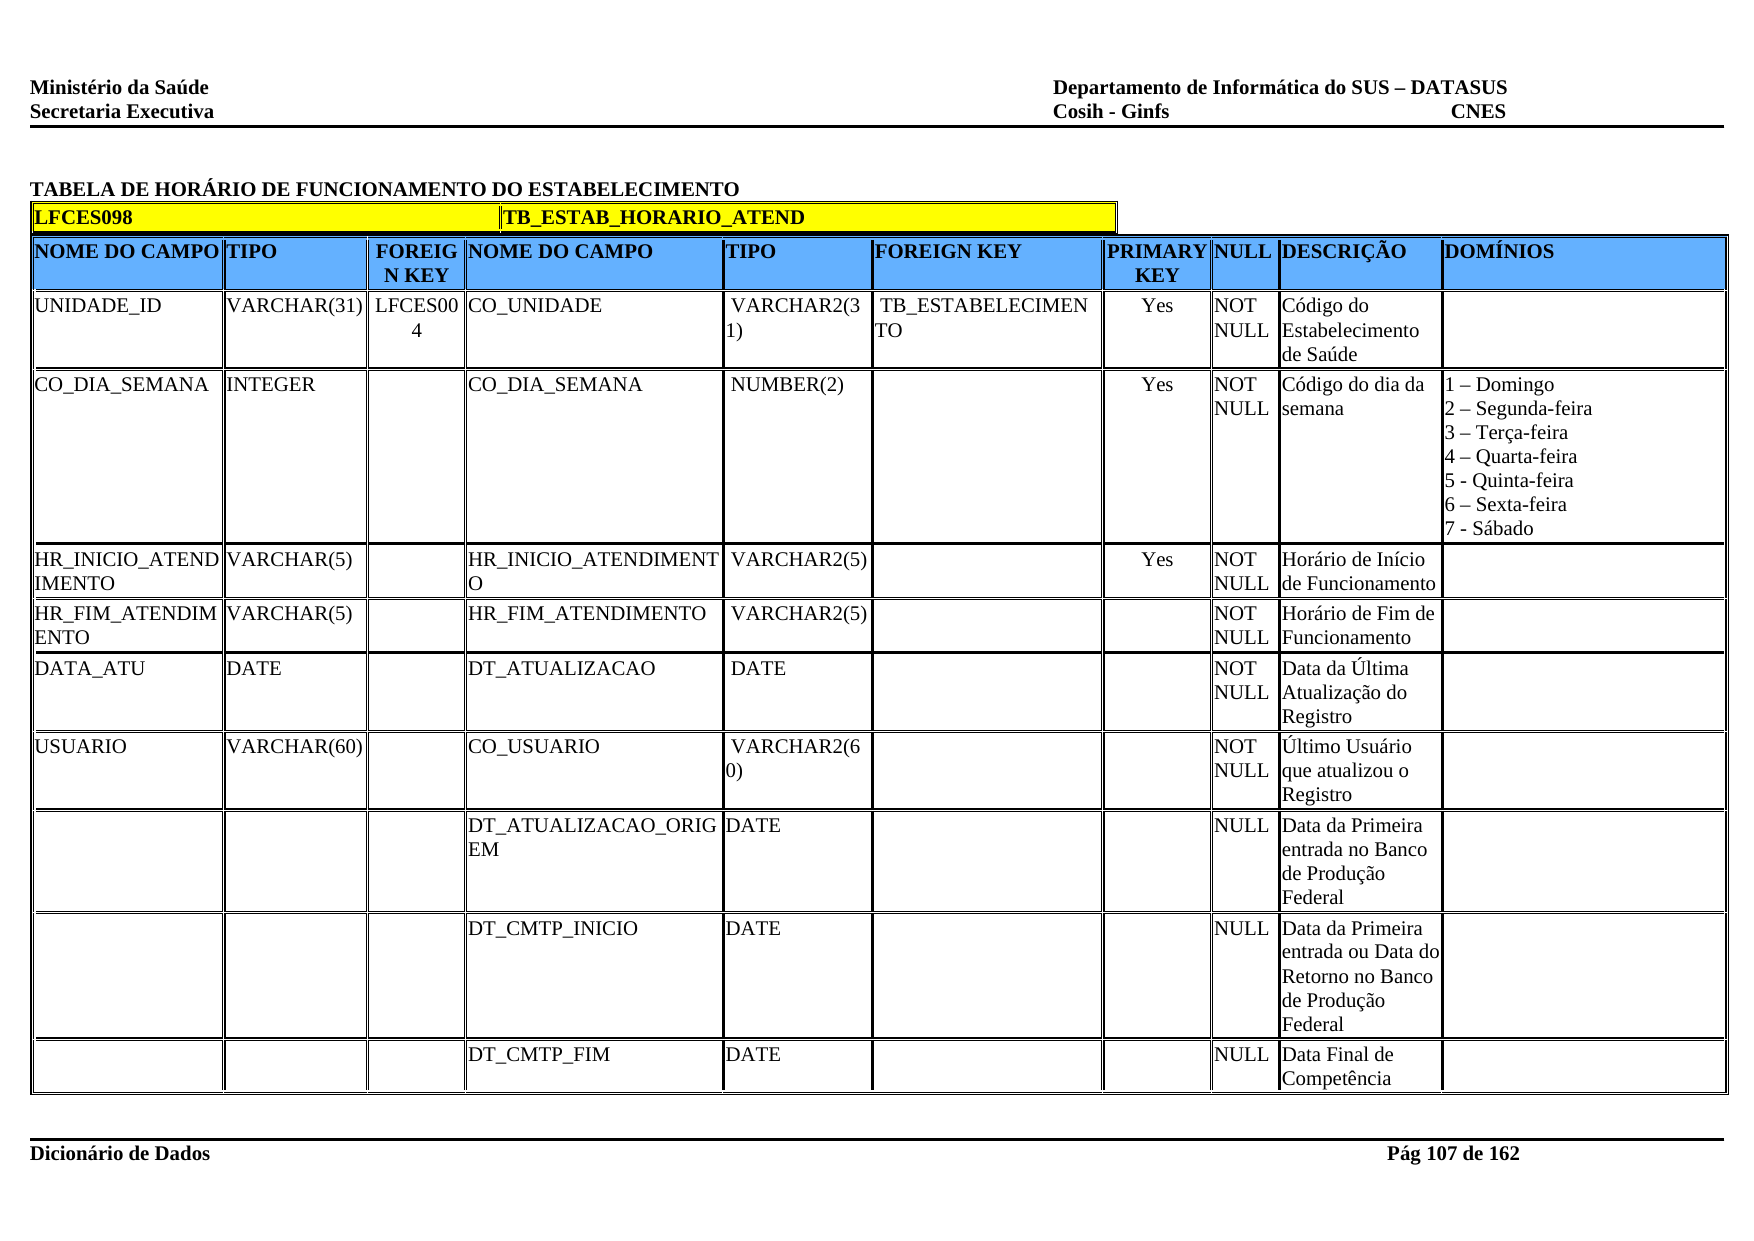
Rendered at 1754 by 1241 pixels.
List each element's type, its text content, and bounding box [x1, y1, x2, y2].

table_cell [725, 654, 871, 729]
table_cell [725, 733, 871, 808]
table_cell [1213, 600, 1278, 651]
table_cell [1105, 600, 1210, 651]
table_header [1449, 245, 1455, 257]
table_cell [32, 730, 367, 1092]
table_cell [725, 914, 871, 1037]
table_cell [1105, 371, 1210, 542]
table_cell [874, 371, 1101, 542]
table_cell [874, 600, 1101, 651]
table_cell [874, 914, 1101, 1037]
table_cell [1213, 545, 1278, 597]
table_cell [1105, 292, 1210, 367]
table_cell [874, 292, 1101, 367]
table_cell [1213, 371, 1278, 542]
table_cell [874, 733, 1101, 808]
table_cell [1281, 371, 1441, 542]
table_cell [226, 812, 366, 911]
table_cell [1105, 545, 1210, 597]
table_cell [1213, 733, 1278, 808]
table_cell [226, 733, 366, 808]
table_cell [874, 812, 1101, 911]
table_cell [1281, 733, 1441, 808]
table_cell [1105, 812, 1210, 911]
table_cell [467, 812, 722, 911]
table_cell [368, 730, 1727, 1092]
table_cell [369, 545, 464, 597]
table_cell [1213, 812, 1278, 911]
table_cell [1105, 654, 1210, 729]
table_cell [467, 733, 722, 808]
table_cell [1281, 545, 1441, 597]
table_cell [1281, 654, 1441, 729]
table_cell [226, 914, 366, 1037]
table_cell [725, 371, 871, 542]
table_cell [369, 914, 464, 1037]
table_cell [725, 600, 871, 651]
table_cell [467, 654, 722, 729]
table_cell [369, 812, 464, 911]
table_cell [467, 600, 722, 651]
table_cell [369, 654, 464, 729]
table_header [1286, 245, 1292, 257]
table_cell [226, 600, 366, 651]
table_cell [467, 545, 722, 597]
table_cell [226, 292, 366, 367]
text TABELA DE HORÁRIO DE FUNCIONAMENTO DO ESTABELECIMENTO [29, 176, 1724, 201]
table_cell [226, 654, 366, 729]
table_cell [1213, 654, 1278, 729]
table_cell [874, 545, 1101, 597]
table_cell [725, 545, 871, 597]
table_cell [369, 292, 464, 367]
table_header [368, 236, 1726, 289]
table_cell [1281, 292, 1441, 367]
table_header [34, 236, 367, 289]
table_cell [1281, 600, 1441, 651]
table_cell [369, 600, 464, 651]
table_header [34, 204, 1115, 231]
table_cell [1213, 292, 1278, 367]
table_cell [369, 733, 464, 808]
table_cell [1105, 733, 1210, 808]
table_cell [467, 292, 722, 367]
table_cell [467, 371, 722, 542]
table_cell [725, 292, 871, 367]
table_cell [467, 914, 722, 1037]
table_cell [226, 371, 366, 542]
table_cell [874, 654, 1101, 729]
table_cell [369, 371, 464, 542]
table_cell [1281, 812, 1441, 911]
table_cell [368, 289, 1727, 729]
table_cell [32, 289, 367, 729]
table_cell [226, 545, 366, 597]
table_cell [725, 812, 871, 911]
